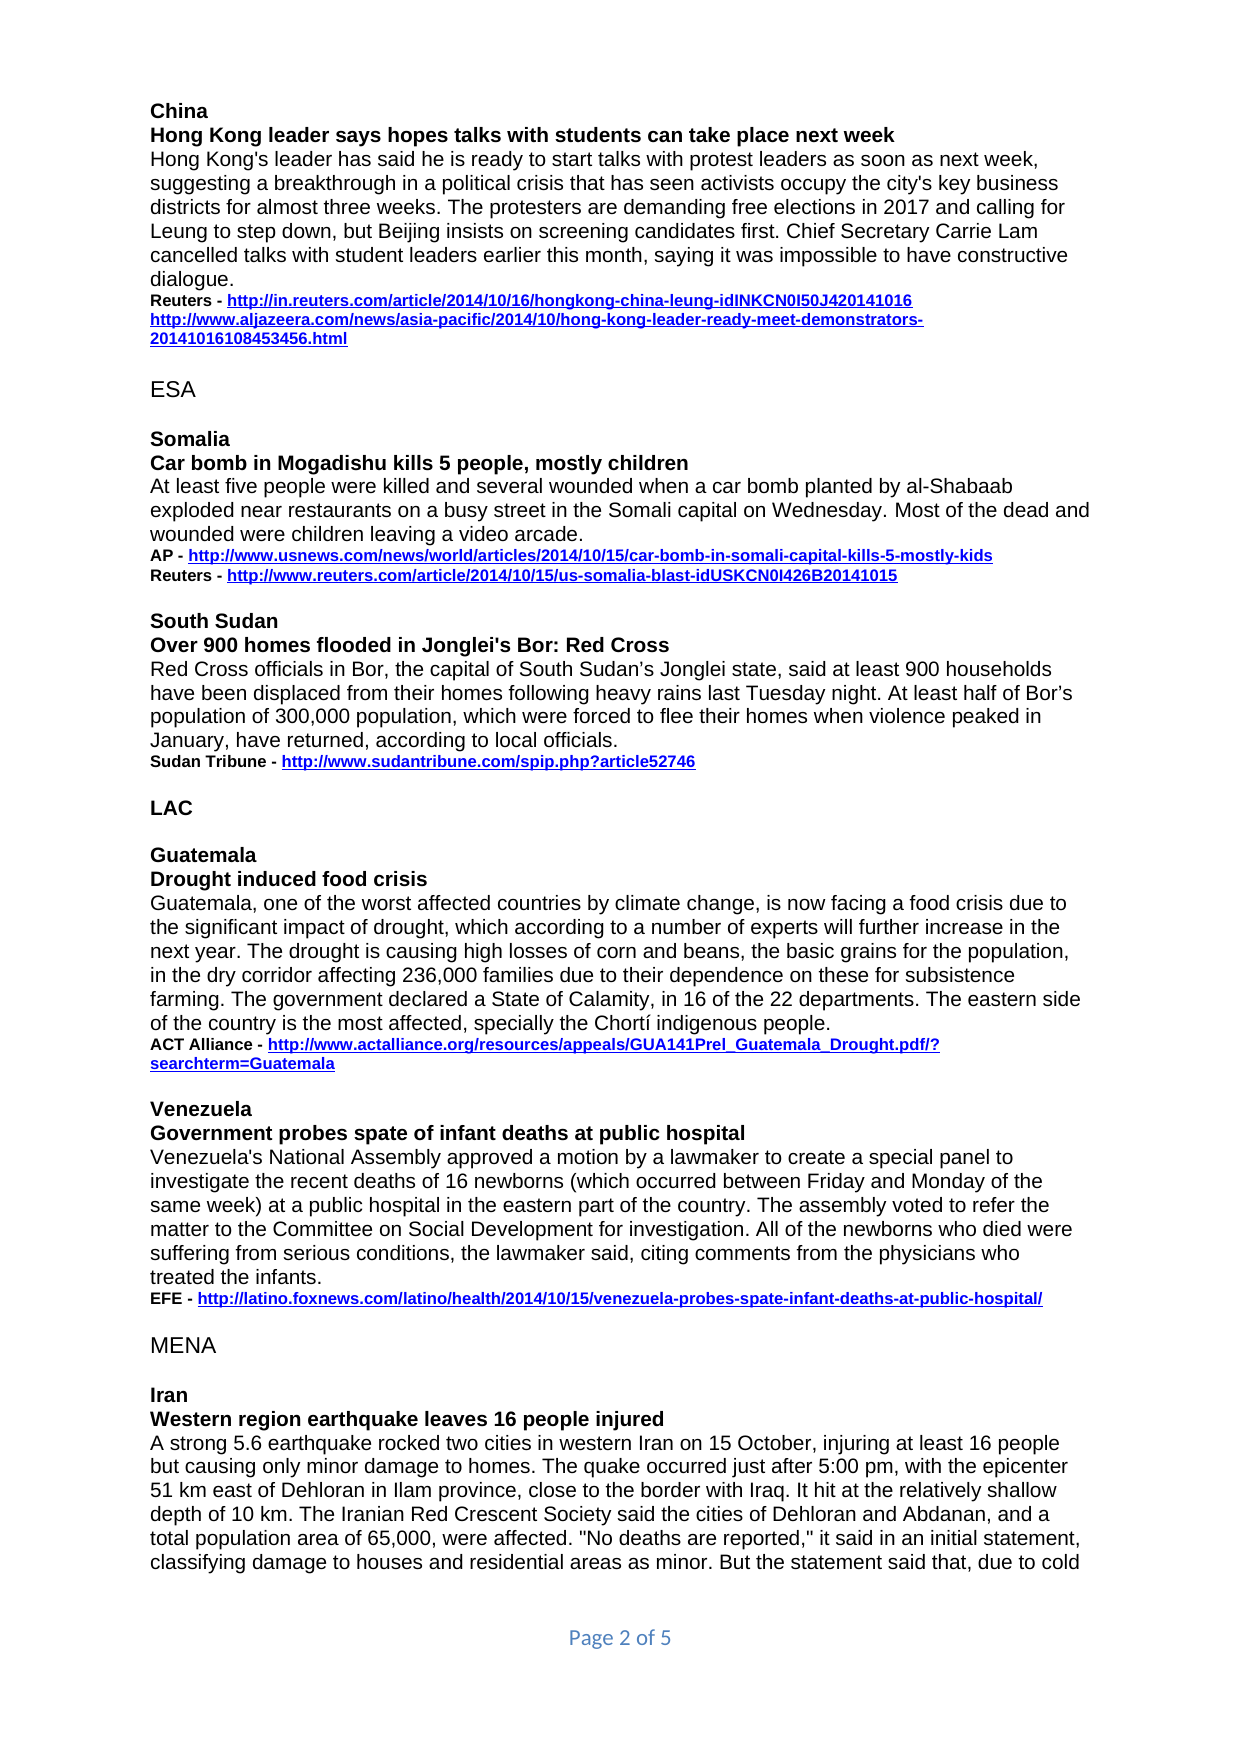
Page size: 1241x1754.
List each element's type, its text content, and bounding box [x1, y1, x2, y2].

text ESA [150, 376, 1090, 402]
text Reuters - http://www.reuters.com/article/2014/10/15/us-somalia-blast-idUSKCN0I426B20141015 [150, 565, 1090, 584]
text AP - http://www.usnews.com/news/world/articles/2014/10/15/car-bomb-in-somali-capital-kills-5-mostly-kids [150, 546, 1090, 565]
text Sudan Tribune - http://www.sudantribune.com/spip.php?article52746 [150, 752, 1090, 771]
text Guatemala [150, 843, 1090, 867]
text Venezuela [150, 1097, 1090, 1121]
text Iran [150, 1382, 1090, 1406]
text At least five people were killed and several wounded when a car bomb planted by al-Shabaab exploded near restaurants on a busy street in the Somali capital on Wednesday. Most of the dead and wounded were children leaving a video arcade. [150, 474, 1090, 546]
text EFE - http://latino.foxnews.com/latino/health/2014/10/15/venezuela-probes-spate-infant-deaths-at-public-hospital/ [150, 1289, 1090, 1308]
text Over 900 homes flooded in Jonglei's Bor: Red Cross [150, 632, 1090, 656]
text Drought induced food crisis [150, 867, 1090, 891]
text Venezuela's National Assembly approved a motion by a lawmaker to create a special panel to investigate the recent deaths of 16 newborns (which occurred between Friday and Monday of the same week) at a public hospital in the eastern part of the country. The assembly voted to refer the matter to the Committee on Social Development for investigation. All of the newborns who died were suffering from serious conditions, the lawmaker said, citing comments from the physicians who treated the infants. [150, 1145, 1090, 1289]
text http://www.aljazeera.com/news/asia-pacific/2014/10/hong-kong-leader-ready-meet-demonstrators-20141016108453456.html [150, 310, 1090, 348]
text Somalia [150, 426, 1090, 450]
text MENA [150, 1332, 1090, 1358]
text Western region earthquake leaves 16 people injured [150, 1406, 1090, 1430]
text Hong Kong's leader has said he is ready to start talks with protest leaders as soon as next week, suggesting a breakthrough in a political crisis that has seen activists occupy the city's key business districts for almost three weeks. The protesters are demanding free elections in 2017 and calling for Leung to step down, but Beijing insists on screening candidates first. Chief Secretary Carrie Lam cancelled talks with student leaders earlier this month, saying it was impossible to have constructive dialogue. [150, 147, 1090, 291]
text LAC [150, 795, 1090, 819]
text Reuters - http://in.reuters.com/article/2014/10/16/hongkong-china-leung-idINKCN0I50J420141016 [150, 291, 1090, 310]
text Guatemala, one of the worst affected countries by climate change, is now facing a food crisis due to the significant impact of drought, which according to a number of experts will further increase in the next year. The drought is causing high losses of corn and beans, the basic grains for the population, in the dry corridor affecting 236,000 families due to their dependence on these for subsistence farming. The government declared a State of Calamity, in 16 of the 22 departments. The eastern side of the country is the most affected, specially the Chortí indigenous people. [150, 891, 1090, 1035]
text Red Cross officials in Bor, the capital of South Sudan’s Jonglei state, said at least 900 households have been displaced from their homes following heavy rains last Tuesday night. At least half of Bor’s population of 300,000 population, which were forced to flee their homes when violence peaked in January, have returned, according to local officials. [150, 656, 1090, 752]
text China Hong Kong leader says hopes talks with students can take place next week [150, 75, 1090, 147]
text Car bomb in Mogadishu kills 5 people, mostly children [150, 450, 1090, 474]
text ACT Alliance - http://www.actalliance.org/resources/appeals/GUA141Prel_Guatemala_Drought.pdf/?searchterm=Guatemala [150, 1035, 1090, 1073]
text South Sudan [150, 608, 1090, 632]
text Government probes spate of infant deaths at public hospital [150, 1121, 1090, 1145]
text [150, 1430, 1090, 1574]
